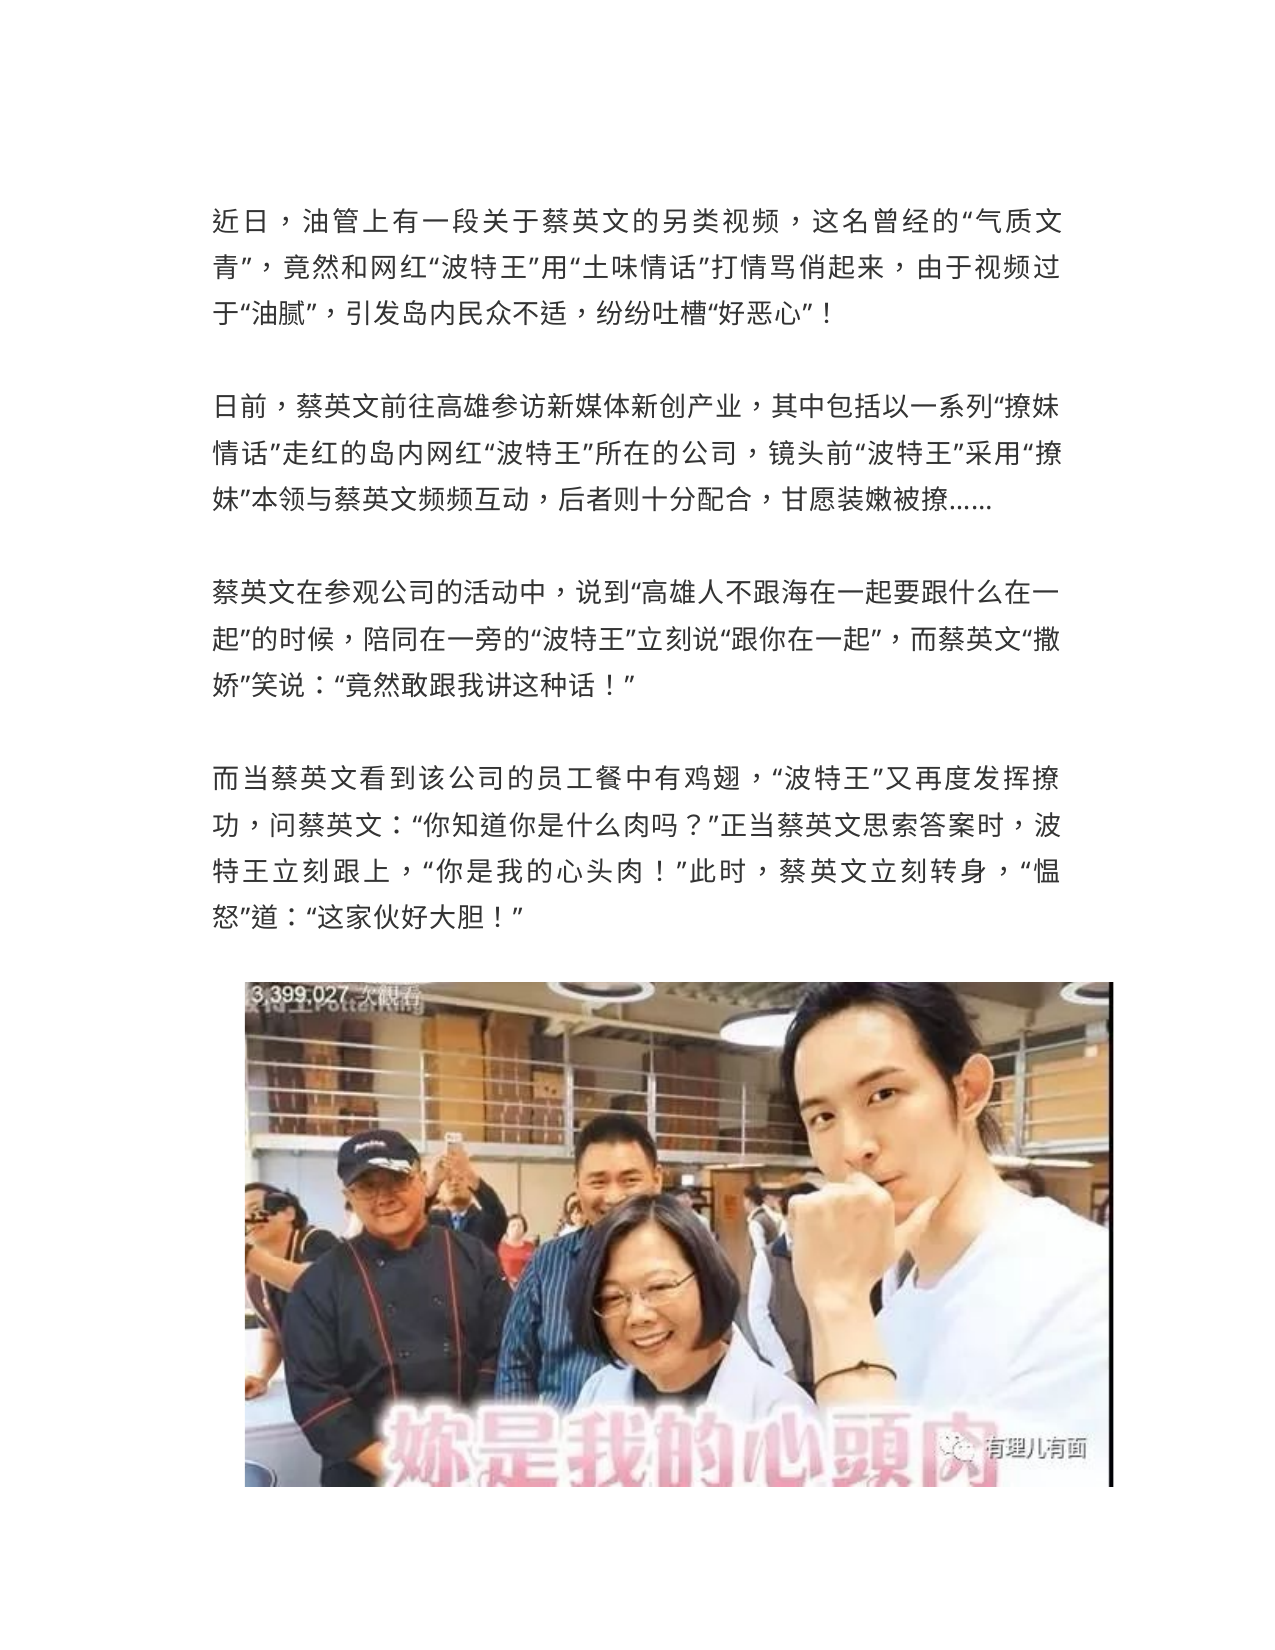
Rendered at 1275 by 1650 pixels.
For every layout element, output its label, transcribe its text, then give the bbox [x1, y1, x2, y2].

text 蔡英文在参观公司的活动中，说到“高雄人不跟海在一起要跟什么在一起”的时候，陪同在一旁的“波特王”立刻说“跟你在一起”，而蔡英文“撒娇”笑说：“竟然敢跟我讲这种话！” [212, 564, 1062, 703]
text 而当蔡英文看到该公司的员工餐中有鸡翅，“波特王”又再度发挥撩功，问蔡英文：“你知道你是什么肉吗？”正当蔡英文思索答案时，波特王立刻跟上，“你是我的心头肉！”此时，蔡英文立刻转身，“愠怒”道：“这家伙好大胆！” [212, 750, 1062, 936]
text 近日，油管上有一段关于蔡英文的另类视频，这名曾经的“气质文青”，竟然和网红“波特王”用“土味情话”打情骂俏起来，由于视频过于“油腻”，引发岛内民众不适，纷纷吐槽“好恶心”！ [212, 192, 1062, 332]
text 日前，蔡英文前往高雄参访新媒体新创产业，其中包括以一系列“撩妹情话”走红的岛内网红“波特王”所在的公司，镜头前“波特王”采用“撩妹”本领与蔡英文频频互动，后者则十分配合，甘愿装嫩被撩…… [212, 378, 1062, 518]
picture [244, 982, 1114, 1487]
